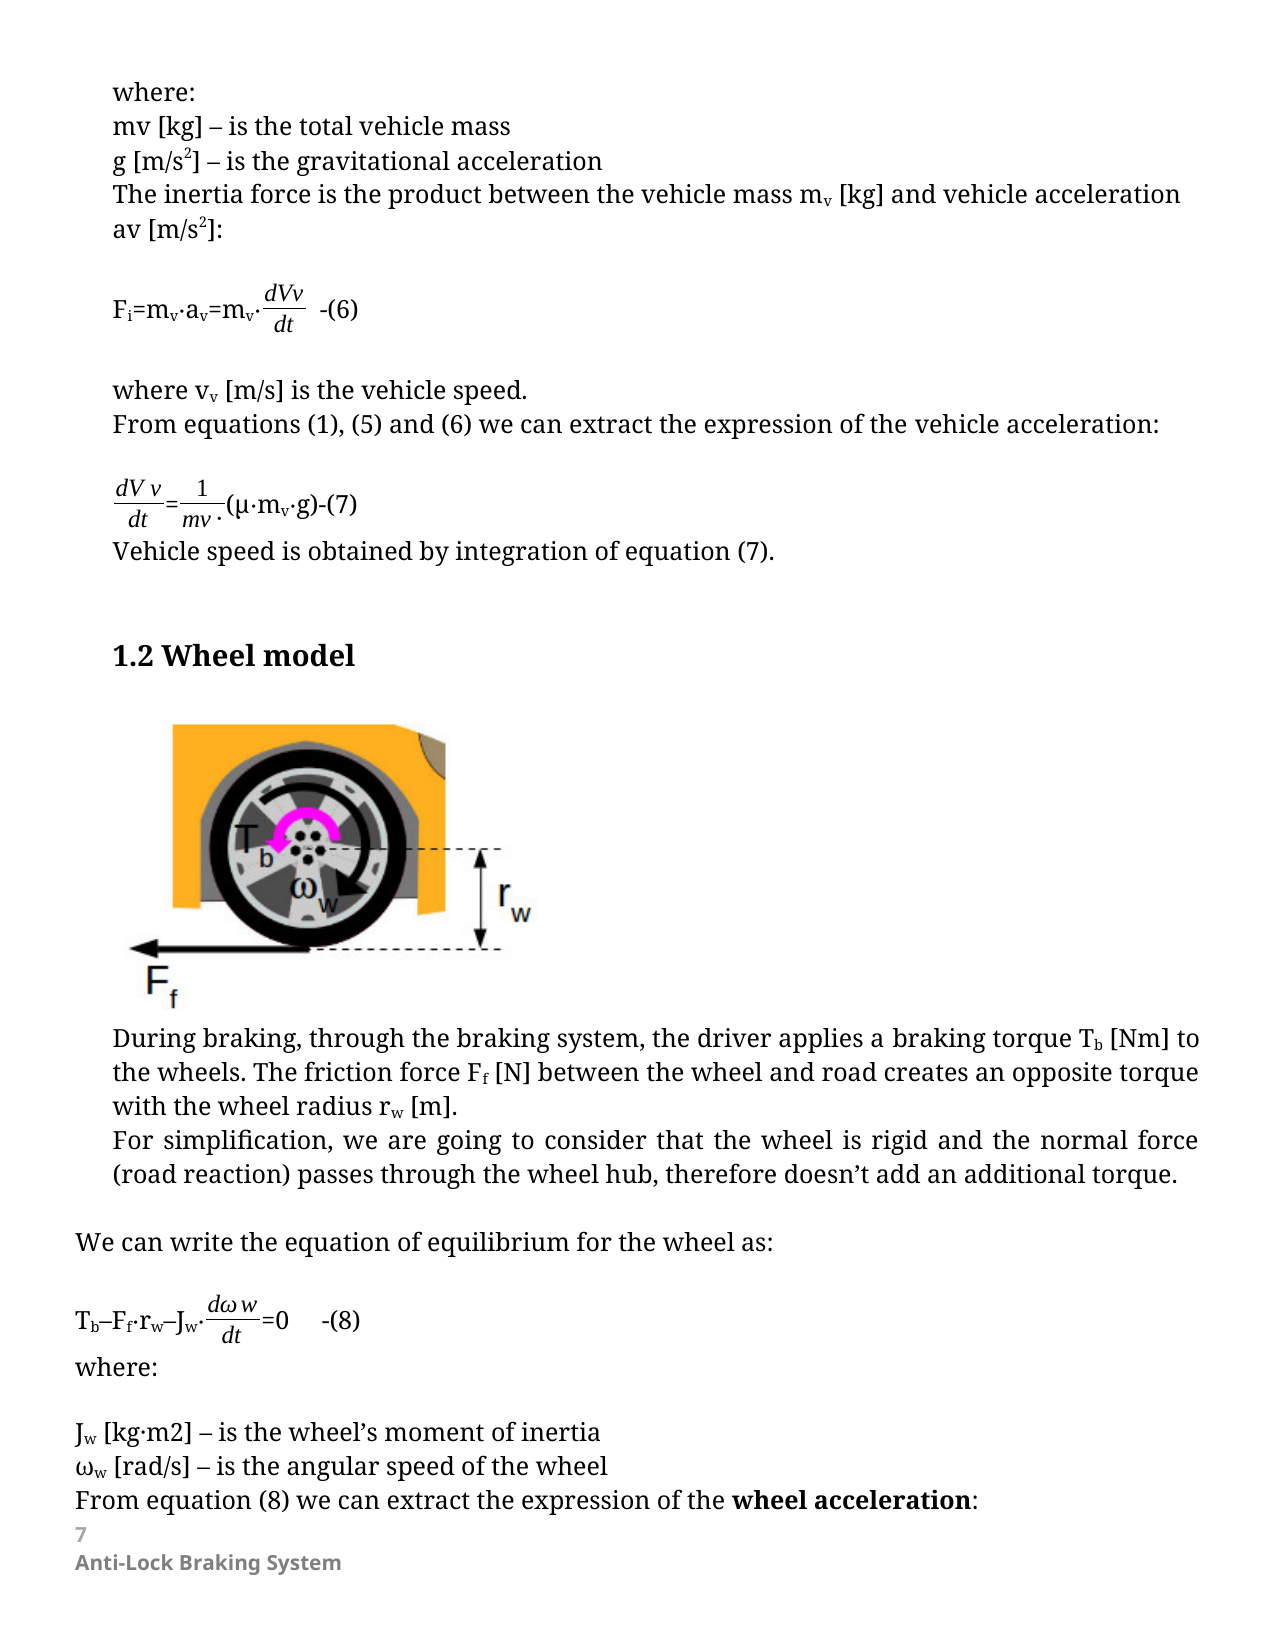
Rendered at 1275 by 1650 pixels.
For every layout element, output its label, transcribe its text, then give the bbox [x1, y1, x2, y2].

text Vehicle speed is obtained by integration of equation (7). [112, 533, 1200, 568]
text where: mv [kg] – is the total vehicle mass g [m/s2] – is the gravitational acceleration [112, 75, 1200, 177]
picture [112, 709, 545, 1021]
text We can write the equation of equilibrium for the wheel as: [75, 1225, 1200, 1259]
text Tb–Ff⋅rw–Jw⋅=0 -(8) [75, 1290, 1200, 1349]
text During braking, through the braking system, the driver applies a braking torque Tb [Nm] to the wheels. The friction force Ff [N] between the wheel and road creates an opposite torque with the wheel radius rw [m]. [112, 1021, 1200, 1123]
text =(μ⋅mv⋅g)-(7) [112, 474, 1200, 533]
text From equations (1), (5) and (6) we can extract the expression of the vehicle acceleration: [112, 406, 1200, 441]
text Fi=mv⋅av=mv⋅ -(6) [112, 279, 1200, 338]
text Jw [kg·m2] – is the wheel’s moment of inertia ωw [rad/s] – is the angular speed of the wheel [75, 1415, 1200, 1483]
text The inertia force is the product between the vehicle mass mv [kg] and vehicle acceleration av [m/s2]: [112, 177, 1200, 245]
text 1.2 Wheel model [112, 636, 1200, 675]
text From equation (8) we can extract the expression of the wheel acceleration: [75, 1483, 1200, 1517]
text where vv [m/s] is the vehicle speed. [112, 372, 1200, 406]
text For simplification, we are going to consider that the wheel is rigid and the normal force (road reaction) passes through the wheel hub, therefore doesn’t add an additional torque. [112, 1123, 1200, 1191]
text where: [75, 1349, 1200, 1383]
